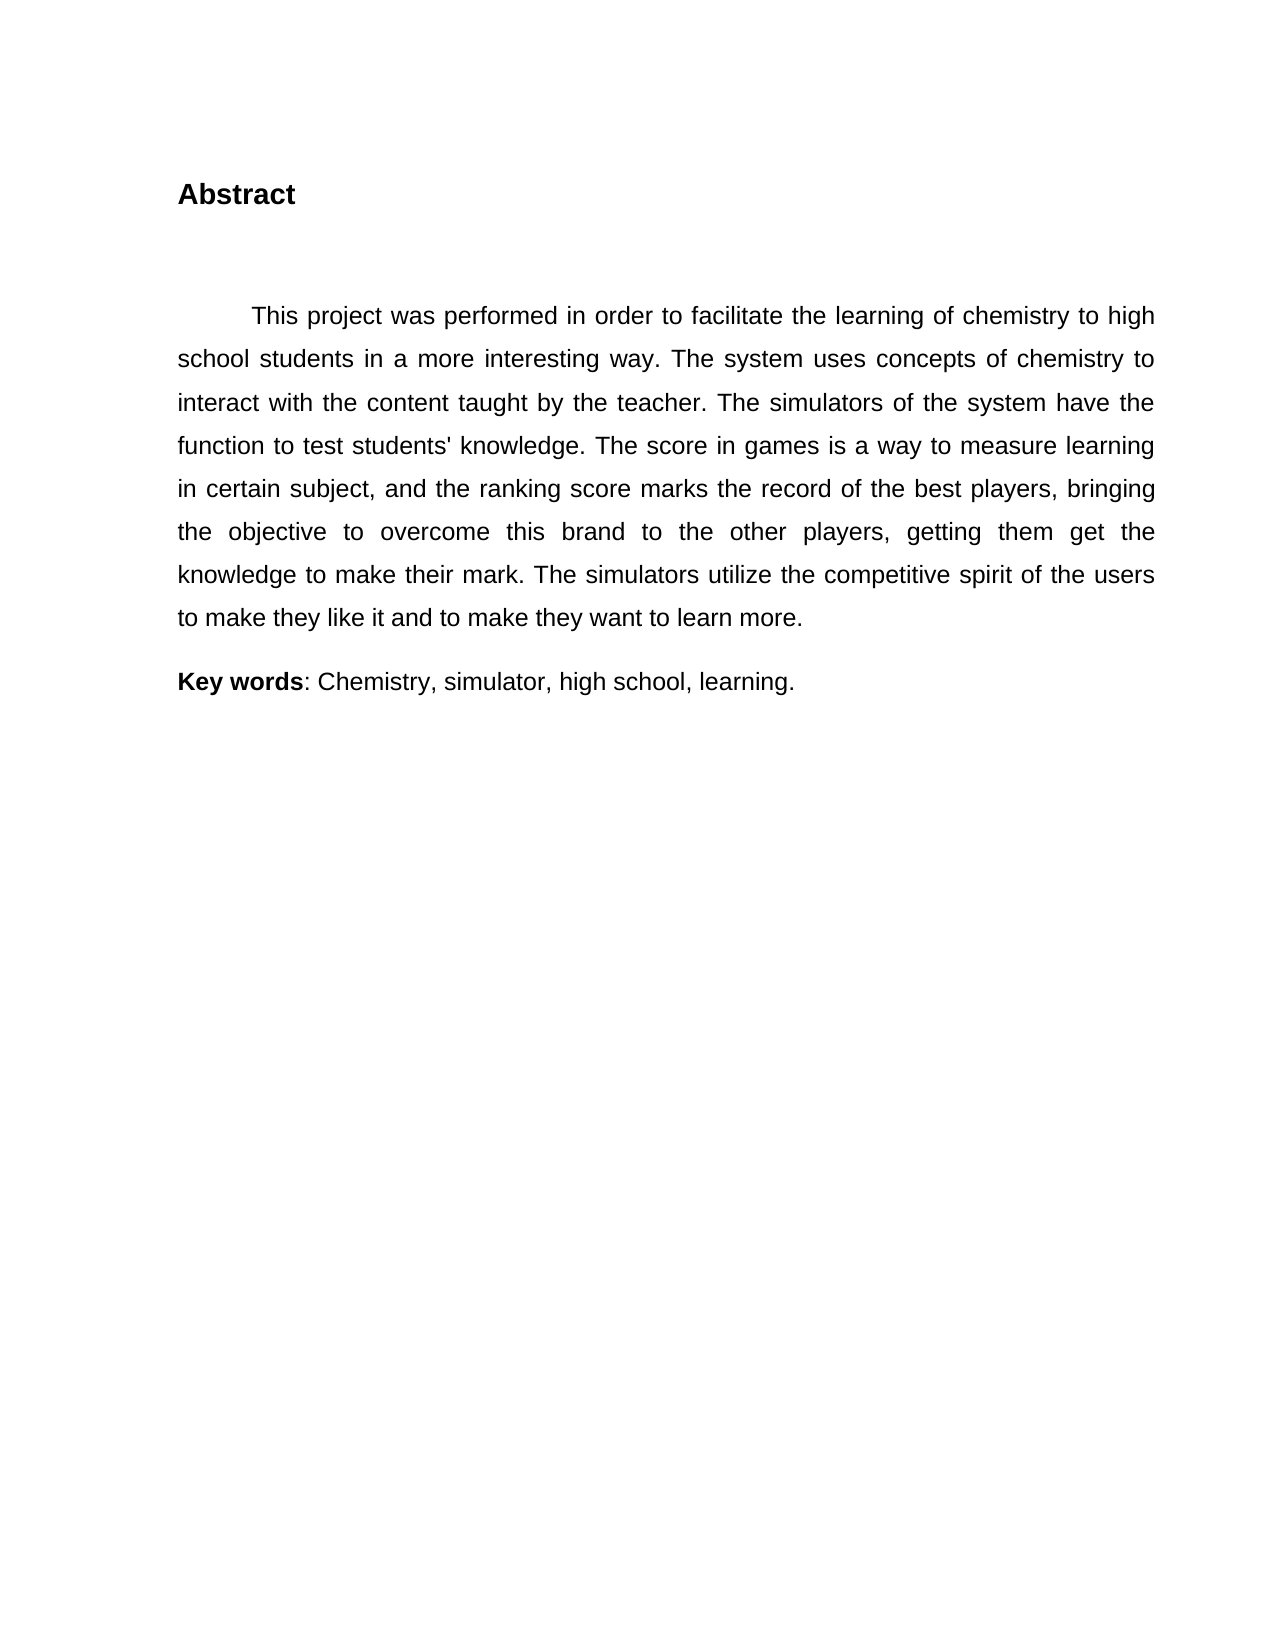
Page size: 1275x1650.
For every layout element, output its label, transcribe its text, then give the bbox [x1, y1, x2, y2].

text Key words: Chemistry, simulator, high school, learning. [177, 667, 1157, 696]
text This project was performed in order to facilitate the learning of chemistry to high school students in a more interesting way. The system uses concepts of chemistry to interact with the content taught by the teacher. The simulators of the system have the function to test students' knowledge. The score in games is a way to measure learning in certain subject, and the ranking score marks the record of the best players, bringing the objective to overcome this brand to the other players, getting them get the knowledge to make their mark. The simulators utilize the competitive spirit of the users to make they like it and to make they want to learn more. [177, 301, 1157, 632]
subtitle Abstract [177, 177, 1157, 211]
